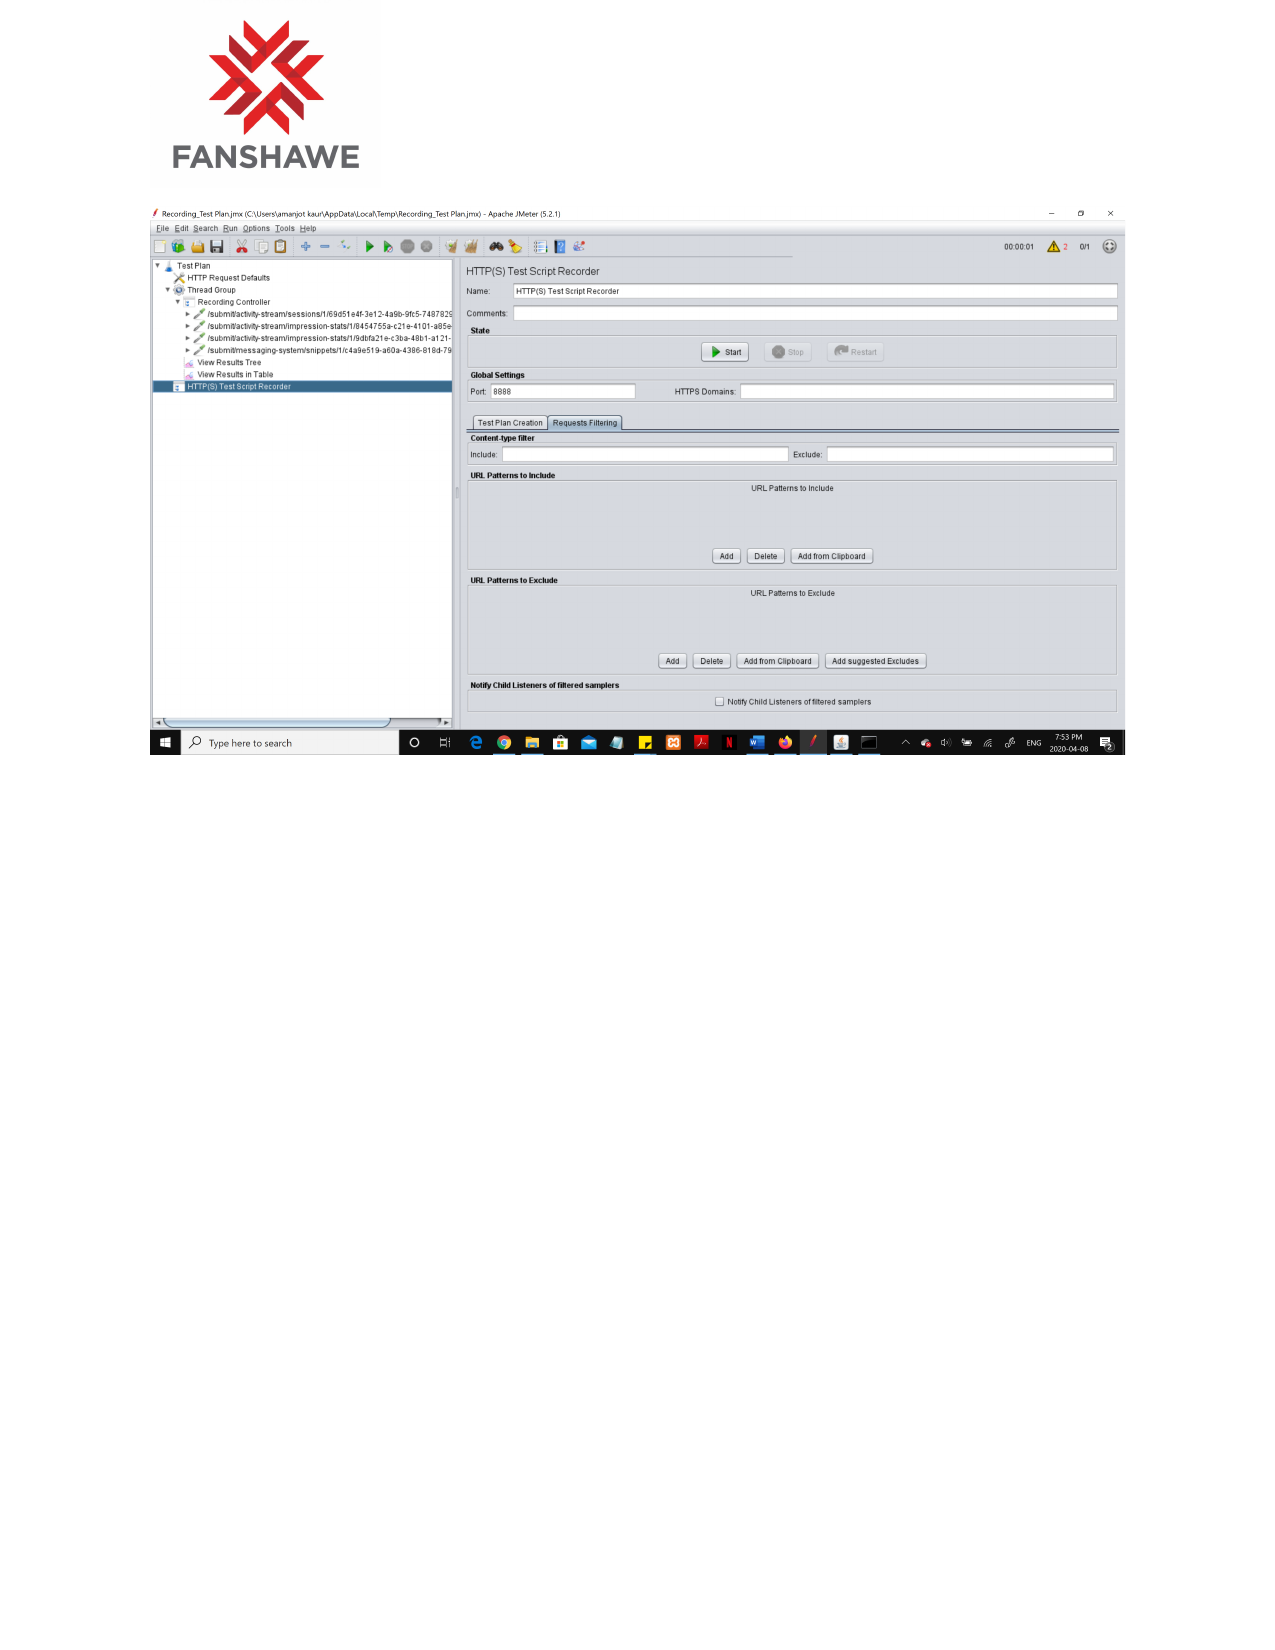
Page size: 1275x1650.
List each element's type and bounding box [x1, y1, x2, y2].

picture [150, 206, 1125, 755]
picture [150, 0, 382, 188]
